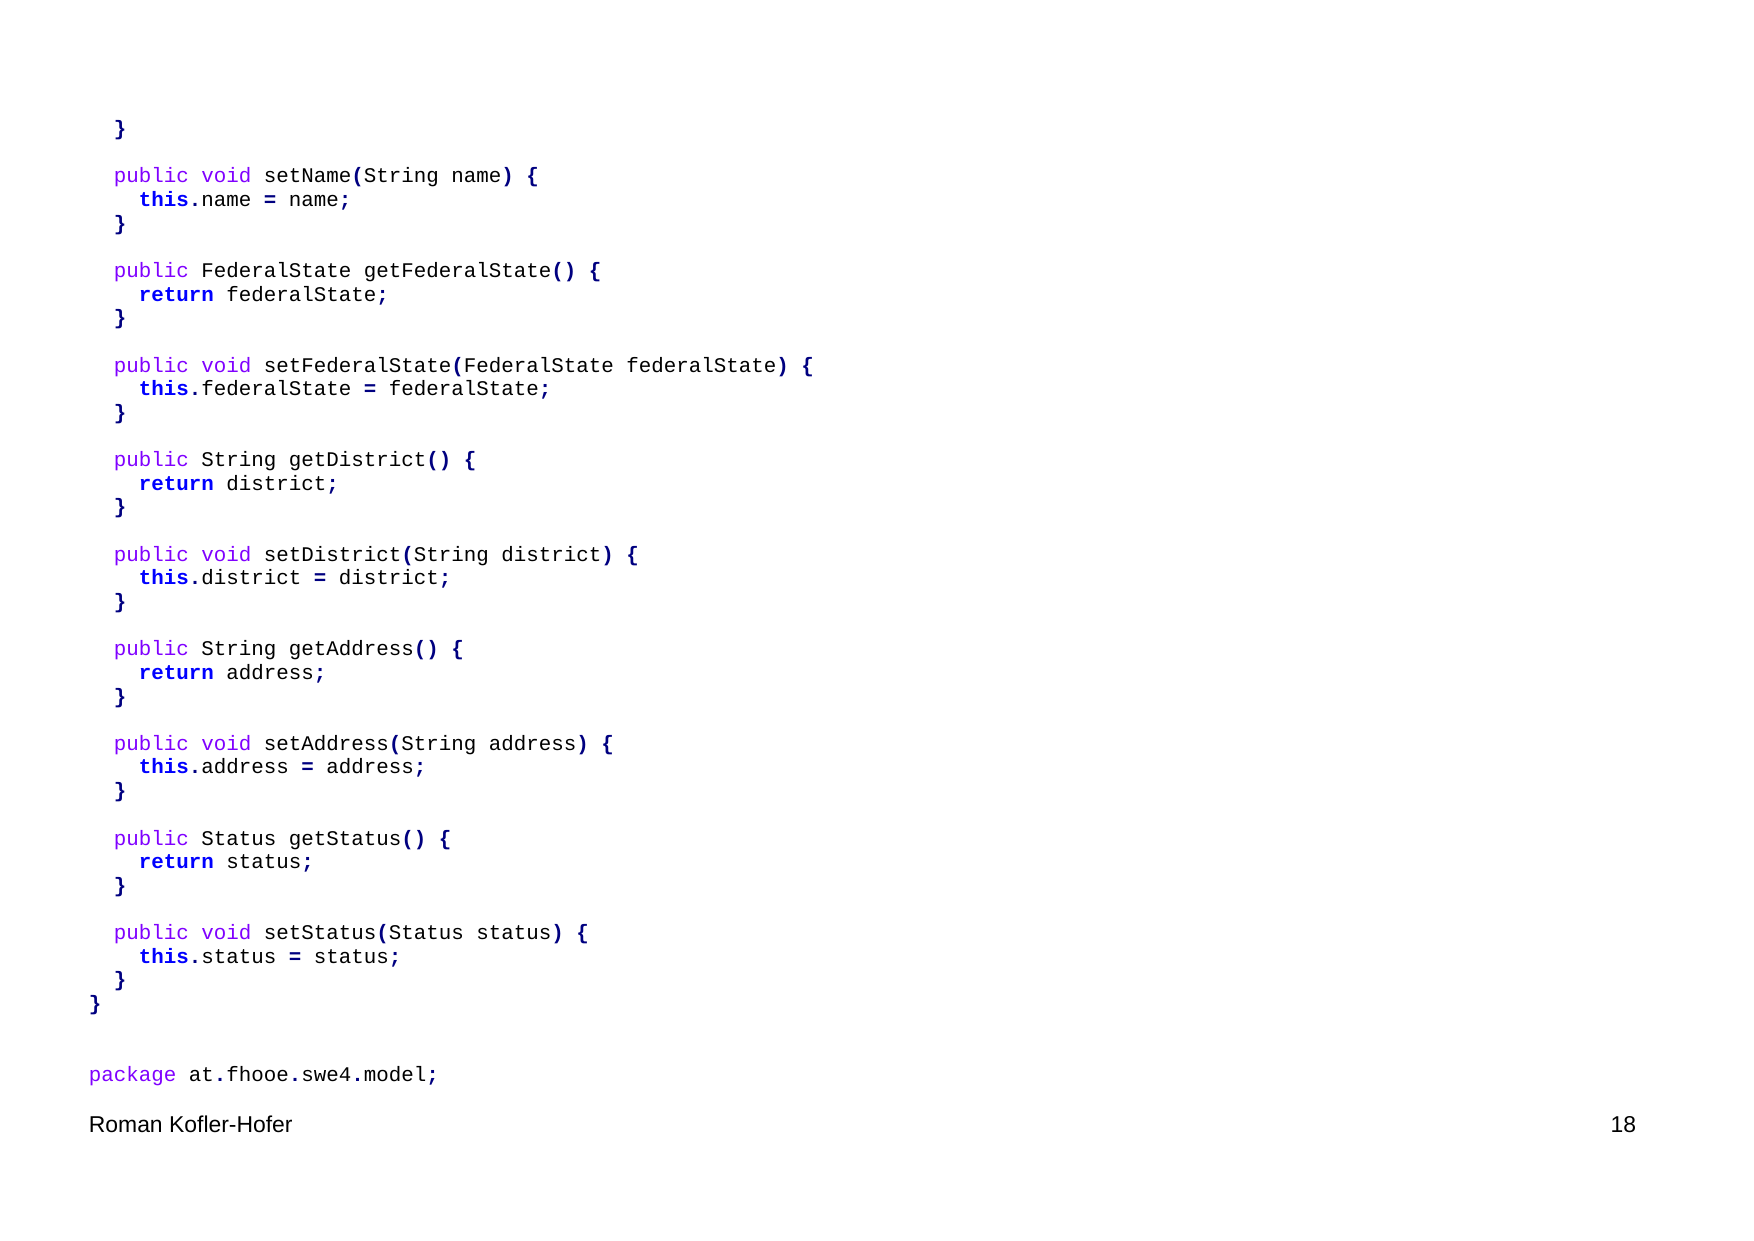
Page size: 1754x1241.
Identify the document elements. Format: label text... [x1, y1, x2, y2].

text public Status getStatus() { [89, 827, 1636, 851]
text package at.fhooe.swe4.model; [89, 1064, 1636, 1088]
text public String getAddress() { [89, 638, 1636, 662]
text } [89, 118, 1636, 142]
text public FederalState getFederalState() { [89, 260, 1636, 284]
text } [89, 213, 1636, 236]
text return district; [89, 473, 1636, 496]
text this.federalState = federalState; [89, 378, 1636, 402]
text this.status = status; [89, 946, 1636, 969]
text } [89, 969, 1636, 993]
text } [89, 875, 1636, 898]
text return address; [89, 662, 1636, 686]
text } [89, 993, 1636, 1017]
text } [89, 496, 1636, 520]
text public void setDistrict(String district) { [89, 544, 1636, 567]
text public void setFederalState(FederalState federalState) { [89, 354, 1636, 378]
text this.address = address; [89, 757, 1636, 780]
text this.name = name; [89, 189, 1636, 213]
text this.district = district; [89, 567, 1636, 591]
text public void setName(String name) { [89, 165, 1636, 189]
text return status; [89, 851, 1636, 875]
text } [89, 402, 1636, 426]
text } [89, 307, 1636, 331]
text return federalState; [89, 284, 1636, 307]
text } [89, 591, 1636, 615]
text public String getDistrict() { [89, 449, 1636, 473]
text } [89, 780, 1636, 804]
text public void setAddress(String address) { [89, 733, 1636, 757]
text } [89, 686, 1636, 709]
text public void setStatus(Status status) { [89, 922, 1636, 946]
